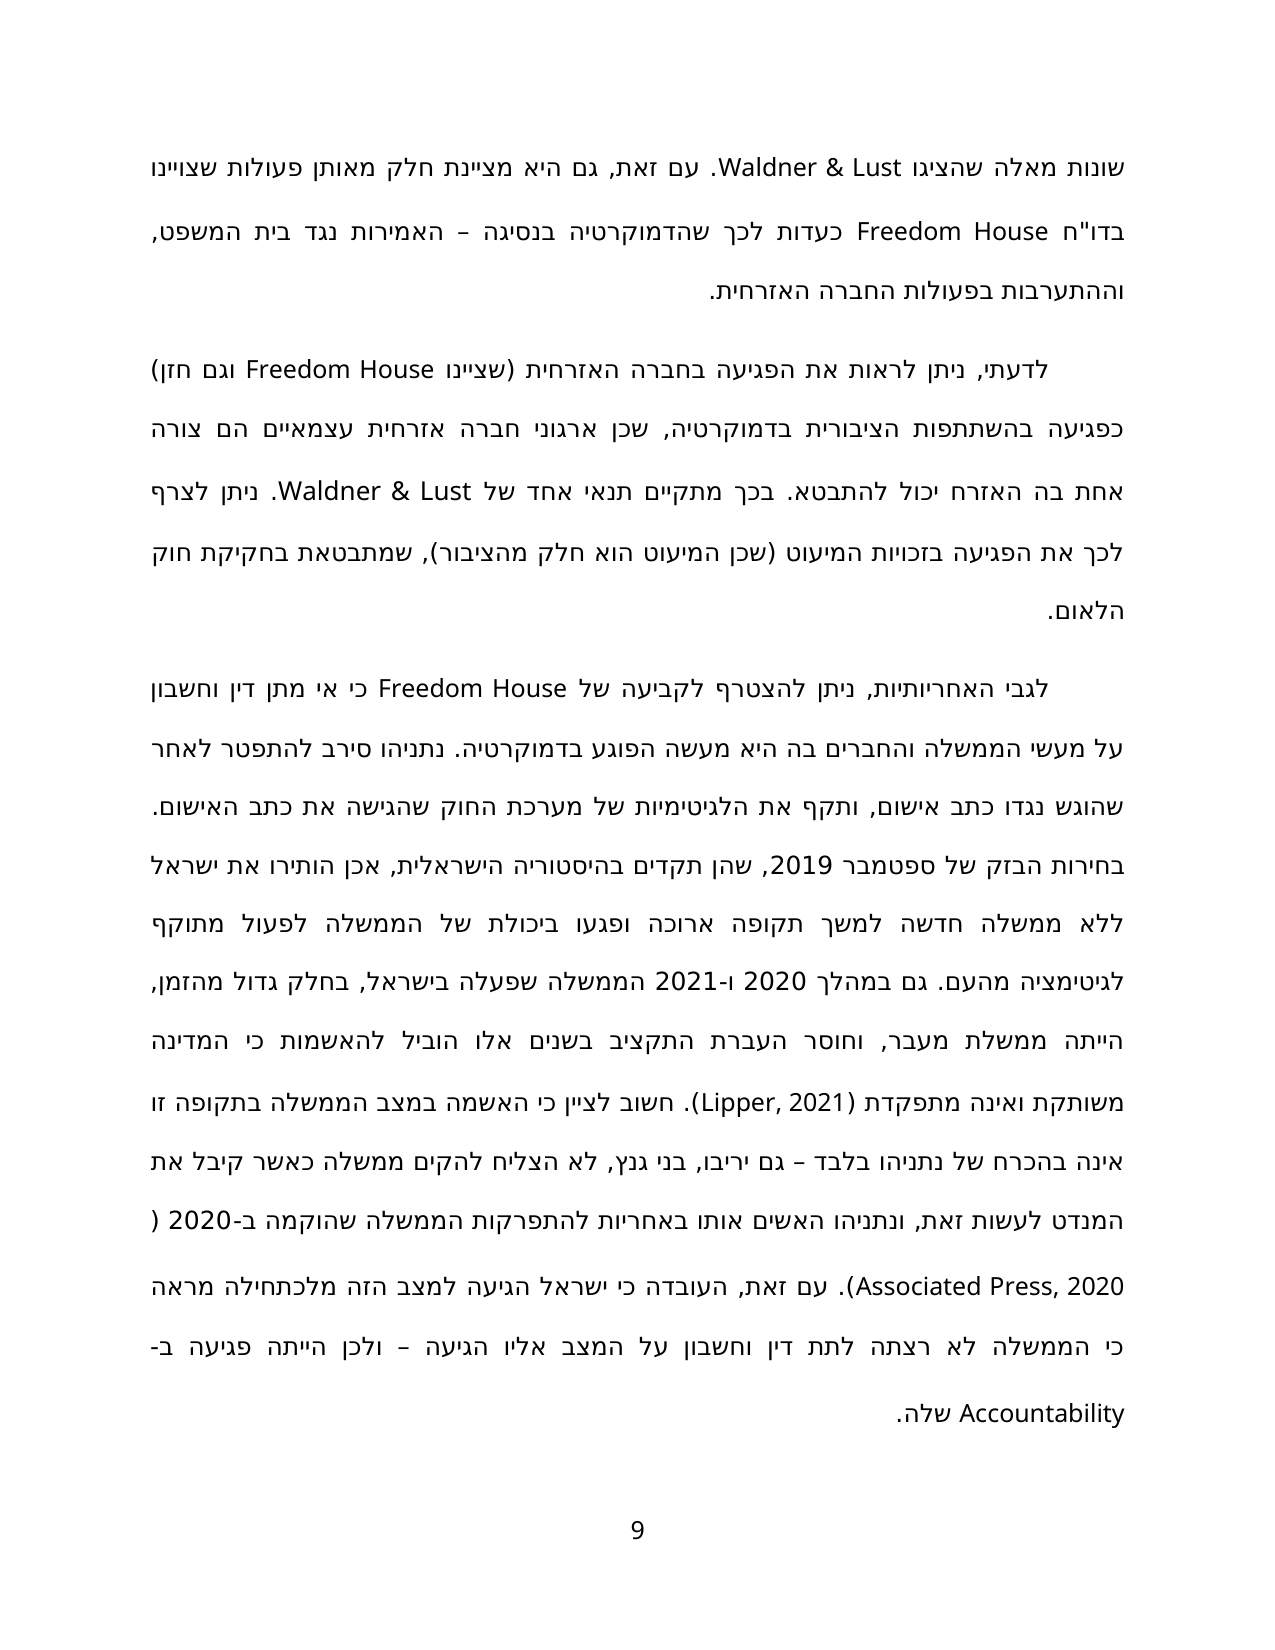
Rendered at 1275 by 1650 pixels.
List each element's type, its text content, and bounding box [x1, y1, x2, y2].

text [150, 150, 1125, 306]
text לדעתי, ניתן לראות את הפגיעה בחברה האזרחית (שציינו Freedom House וגם חזן) כפגיעה בהשתתפות הציבורית בדמוקרטיה, שכן ארגוני חברה אזרחית עצמאיים הם צורה אחת בה האזרח יכול להתבטא. בכך מתקיים תנאי אחד של Waldner & Lust. ניתן לצרף לכך את הפגיעה בזכויות המיעוט (שכן המיעוט הוא חלק מהציבור), שמתבטאת בחקיקת חוק הלאום. [150, 351, 1125, 625]
text לגבי האחריותיות, ניתן להצטרף לקביעה של Freedom House כי אי מתן דין וחשבון על מעשי הממשלה והחברים בה היא מעשה הפוגע בדמוקרטיה. נתניהו סירב להתפטר לאחר שהוגש נגדו כתב אישום, ותקף את הלגיטימיות של מערכת החוק שהגישה את כתב האישום. בחירות הבזק של ספטמבר 2019, שהן תקדים בהיסטוריה הישראלית, אכן הותירו את ישראל ללא ממשלה חדשה למשך תקופה ארוכה ופגעו ביכולת של הממשלה לפעול מתוקף לגיטימציה מהעם. גם במהלך 2020 ו-2021 הממשלה שפעלה בישראל, בחלק גדול מהזמן, הייתה ממשלת מעבר, וחוסר העברת התקציב בשנים אלו הוביל להאשמות כי המדינה משותקת ואינה מתפקדת (Lipper, 2021). חשוב לציין כי האשמה במצב הממשלה בתקופה זו אינה בהכרח של נתניהו בלבד – גם יריבו, בני גנץ, לא הצליח להקים ממשלה כאשר קיבל את המנדט לעשות זאת, ונתניהו האשים אותו באחריות להתפרקות הממשלה שהוקמה ב-2020 (Associated Press, 2020). עם זאת, העובדה כי ישראל הגיעה למצב הזה מלכתחילה מראה כי הממשלה לא רצתה לתת דין וחשבון על המצב אליו הגיעה – ולכן הייתה פגיעה ב-Accountability שלה. [150, 671, 1125, 1429]
